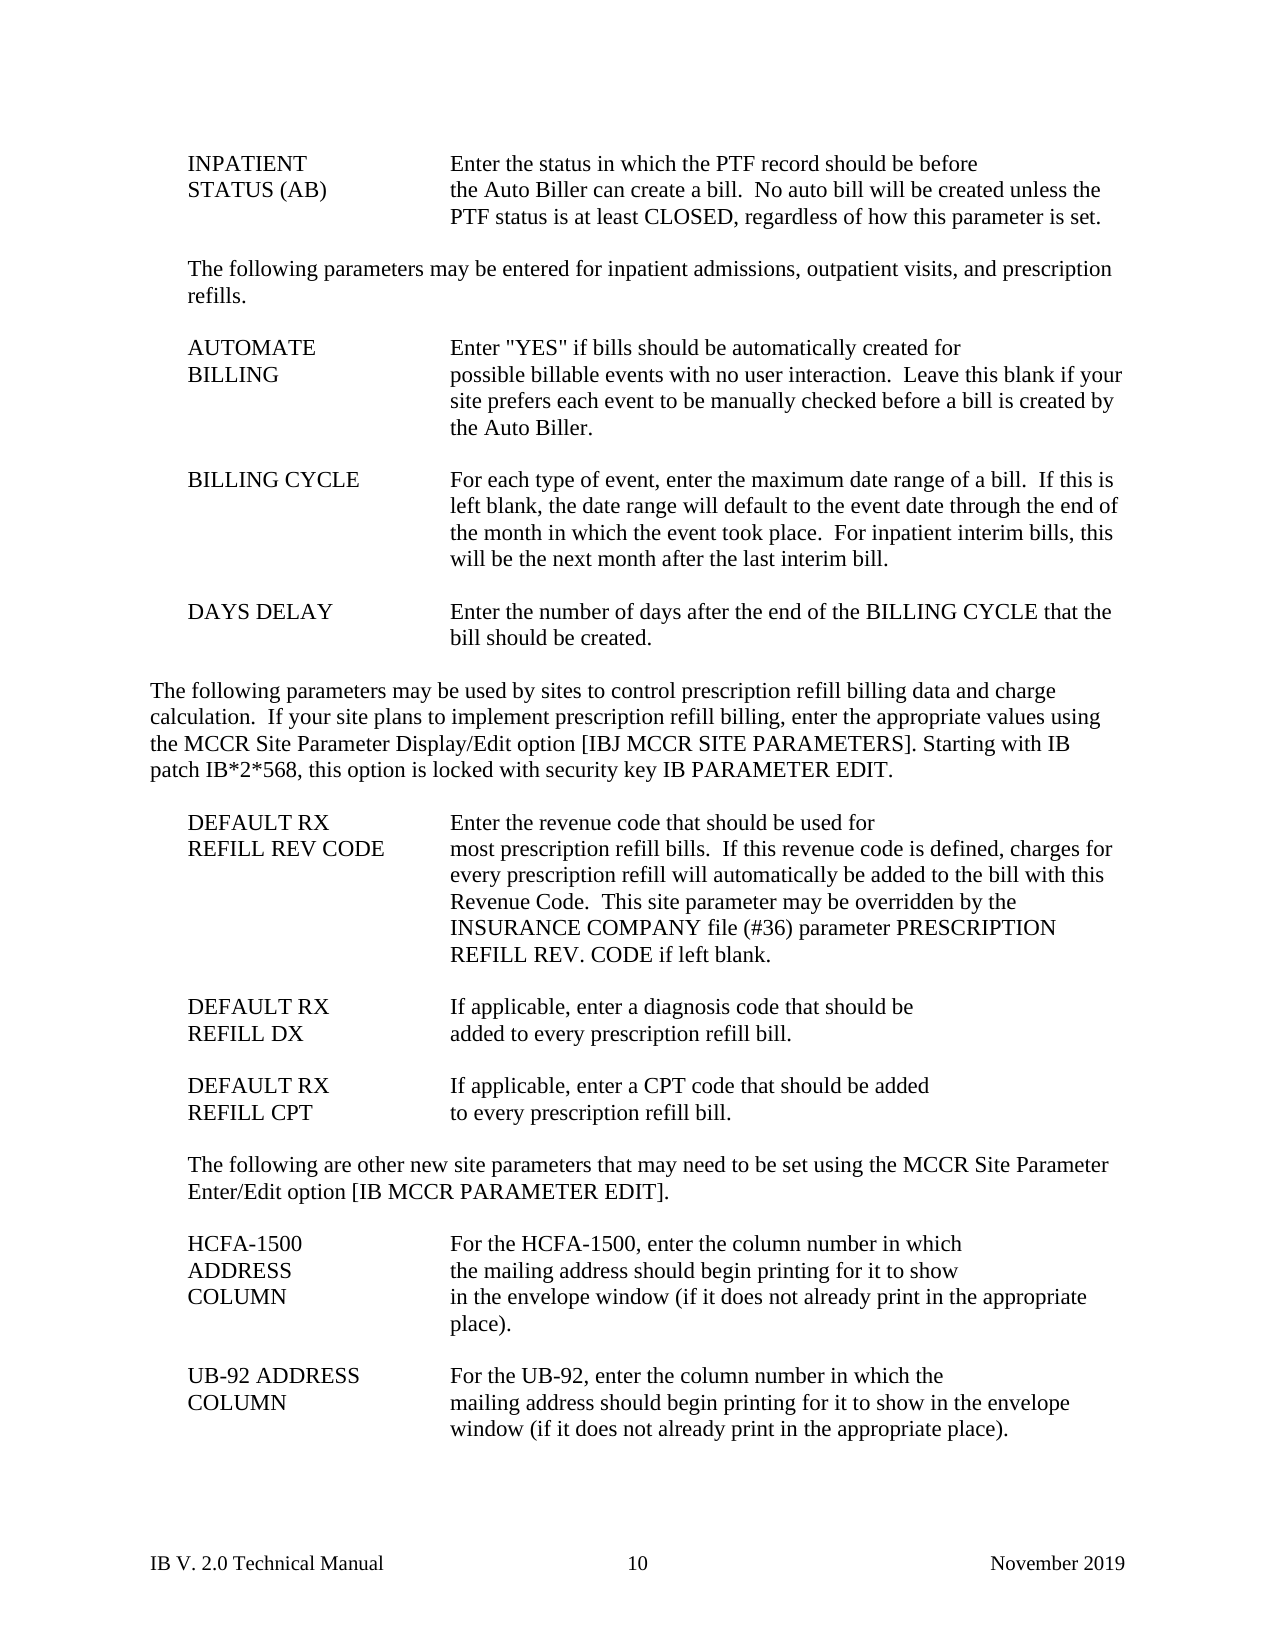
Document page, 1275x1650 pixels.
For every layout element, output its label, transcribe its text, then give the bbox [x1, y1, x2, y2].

text STATUS (AB) the Auto Biller can create a bill. No auto bill will be created unless the PTF status is at least closed, regardless of how this parameter is set. [187, 176, 1125, 229]
text The following parameters may be used by sites to control prescription refill billing data and charge calculation. If your site plans to implement prescription refill billing, enter the appropriate values using the MCCR Site Parameter Display/Edit option [IBJ MCCR SITE PARAMETERS]. Starting with IB patch IB*2*568, this option is locked with security key IB PARAMETER EDIT. [150, 677, 1125, 782]
text The following are other new site parameters that may need to be set using the MCCR Site Parameter Enter/Edit option [IB MCCR PARAMETER EDIT]. [187, 1151, 1125, 1204]
text ADDRESS the mailing address should begin printing for it to show [187, 1257, 1125, 1283]
text COLUMN mailing address should begin printing for it to show in the envelope window (if it does not already print in the appropriate place). [187, 1389, 1125, 1441]
text COLUMN in the envelope window (if it does not already print in the appropriate place). [187, 1283, 1125, 1336]
text REFILL CPT to every prescription refill bill. [187, 1099, 1125, 1125]
text DAYS DELAY Enter the number of days after the end of the BILLING CYCLE that the bill should be created. [187, 598, 1125, 651]
text UB-92 ADDRESS For the UB-92, enter the column number in which the [187, 1362, 1125, 1389]
text AUTOMATE Enter "Yes" if bills should be automatically created for [187, 334, 1125, 361]
text HCFA-1500 For the HCFA-1500, enter the column number in which [187, 1231, 1125, 1257]
text INPATIENT Enter the status in which the PTF record should be before [187, 150, 1125, 176]
text REFILL DX added to every prescription refill bill. [187, 1020, 1125, 1046]
text The following parameters may be entered for inpatient admissions, outpatient visits, and prescription refills. [187, 255, 1125, 308]
text REFILL REV CODE most prescription refill bills. If this revenue code is defined, charges for every prescription refill will automatically be added to the bill with this Revenue Code. This site parameter may be overridden by the Insurance Company file (#36) parameter PRESCRIPTION REFILL REV. CODE if left blank. [187, 835, 1125, 967]
text DEFAULT RX If applicable, enter a diagnosis code that should be [187, 993, 1125, 1020]
text DEFAULT RX If applicable, enter a CPT code that should be added [187, 1072, 1125, 1099]
text BILLING CYCLE For each type of event, enter the maximum date range of a bill. If this is left blank, the date range will default to the event date through the end of the month in which the event took place. For inpatient interim bills, this will be the next month after the last interim bill. [187, 466, 1125, 572]
text DEFAULT RX Enter the revenue code that should be used for [187, 809, 1125, 835]
text BILLING possible billable events with no user interaction. Leave this blank if your site prefers each event to be manually checked before a bill is created by the Auto Biller. [187, 361, 1125, 440]
